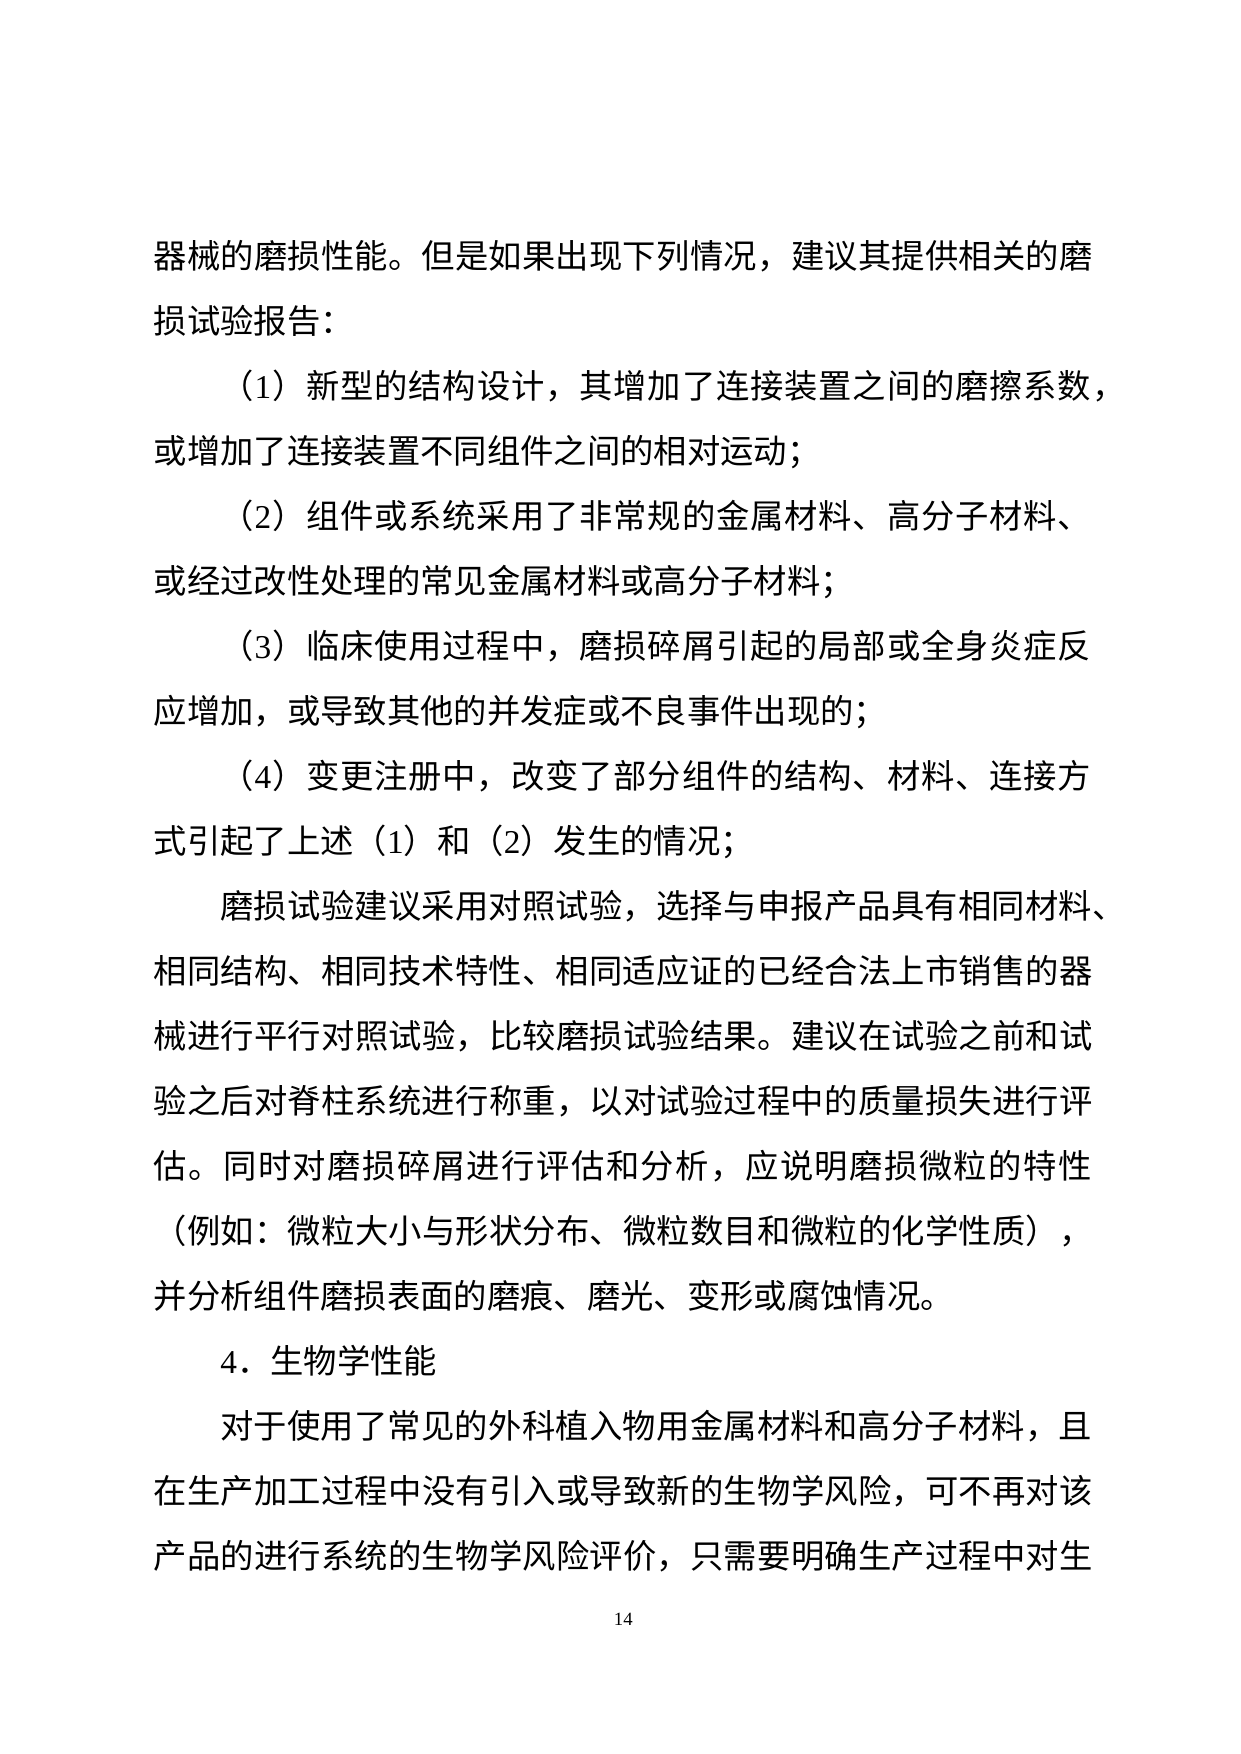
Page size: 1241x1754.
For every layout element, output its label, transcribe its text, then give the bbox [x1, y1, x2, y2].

text 4．生物学性能 [153, 1326, 1092, 1391]
text 磨损试验建议采用对照试验，选择与申报产品具有相同材料、相同结构、相同技术特性、相同适应证的已经合法上市销售的器械进行平行对照试验，比较磨损试验结果。建议在试验之前和试验之后对脊柱系统进行称重，以对试验过程中的质量损失进行评估。同时对磨损碎屑进行评估和分析，应说明磨损微粒的特性（例如：微粒大小与形状分布、微粒数目和微粒的化学性质），并分析组件磨损表面的磨痕、磨光、变形或腐蚀情况。 [153, 871, 1092, 1326]
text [153, 1391, 1092, 1586]
text （1）新型的结构设计，其增加了连接装置之间的磨擦系数，或增加了连接装置不同组件之间的相对运动； [153, 351, 1092, 481]
text （4）变更注册中，改变了部分组件的结构、材料、连接方式引起了上述（1）和（2）发生的情况； [153, 741, 1092, 871]
text （3）临床使用过程中，磨损碎屑引起的局部或全身炎症反应增加，或导致其他的并发症或不良事件出现的； [153, 611, 1092, 741]
text （2）组件或系统采用了非常规的金属材料、高分子材料、或经过改性处理的常见金属材料或高分子材料； [153, 481, 1092, 611]
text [153, 221, 1092, 351]
